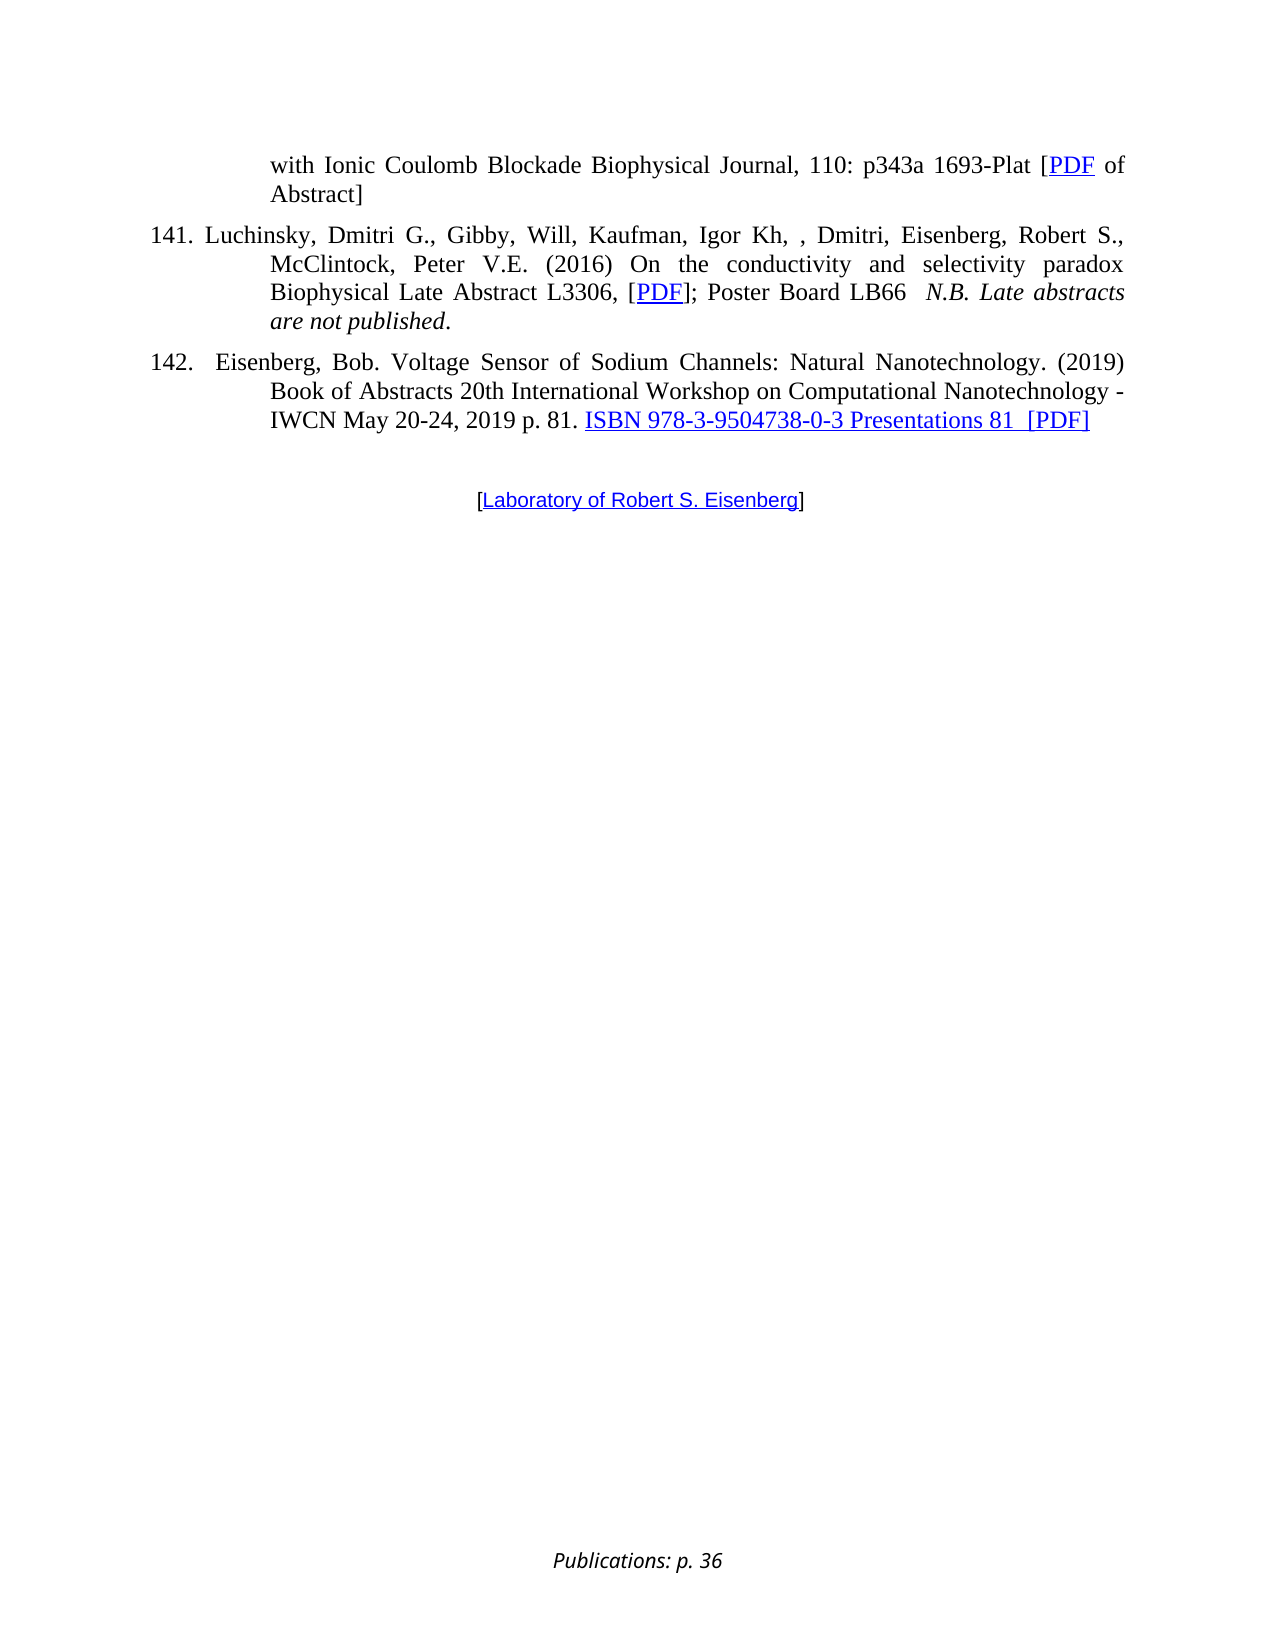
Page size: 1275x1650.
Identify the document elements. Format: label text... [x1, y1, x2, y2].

text 141. Luchinsky, Dmitri G., Gibby, Will, Kaufman, Igor Kh, , Dmitri, Eisenberg, Robert S., McClintock, Peter V.E. (2016) On the conductivity and selectivity paradox Biophysical Late Abstract L3306, [PDF]; Poster Board LB66 N.B. Late abstracts are not published. [150, 220, 1125, 335]
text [150, 150, 1125, 207]
text [Laboratory of Robert S. Eisenberg] [150, 487, 1125, 511]
text 142. Eisenberg, Bob. Voltage Sensor of Sodium Channels: Natural Nanotechnology. (2019) Book of Abstracts 20th International Workshop on Computational Nanotechnology - IWCN May 20-24, 2019 p. 81. ISBN 978-3-9504738-0-3 Presentations 81 [PDF] [150, 347, 1125, 434]
